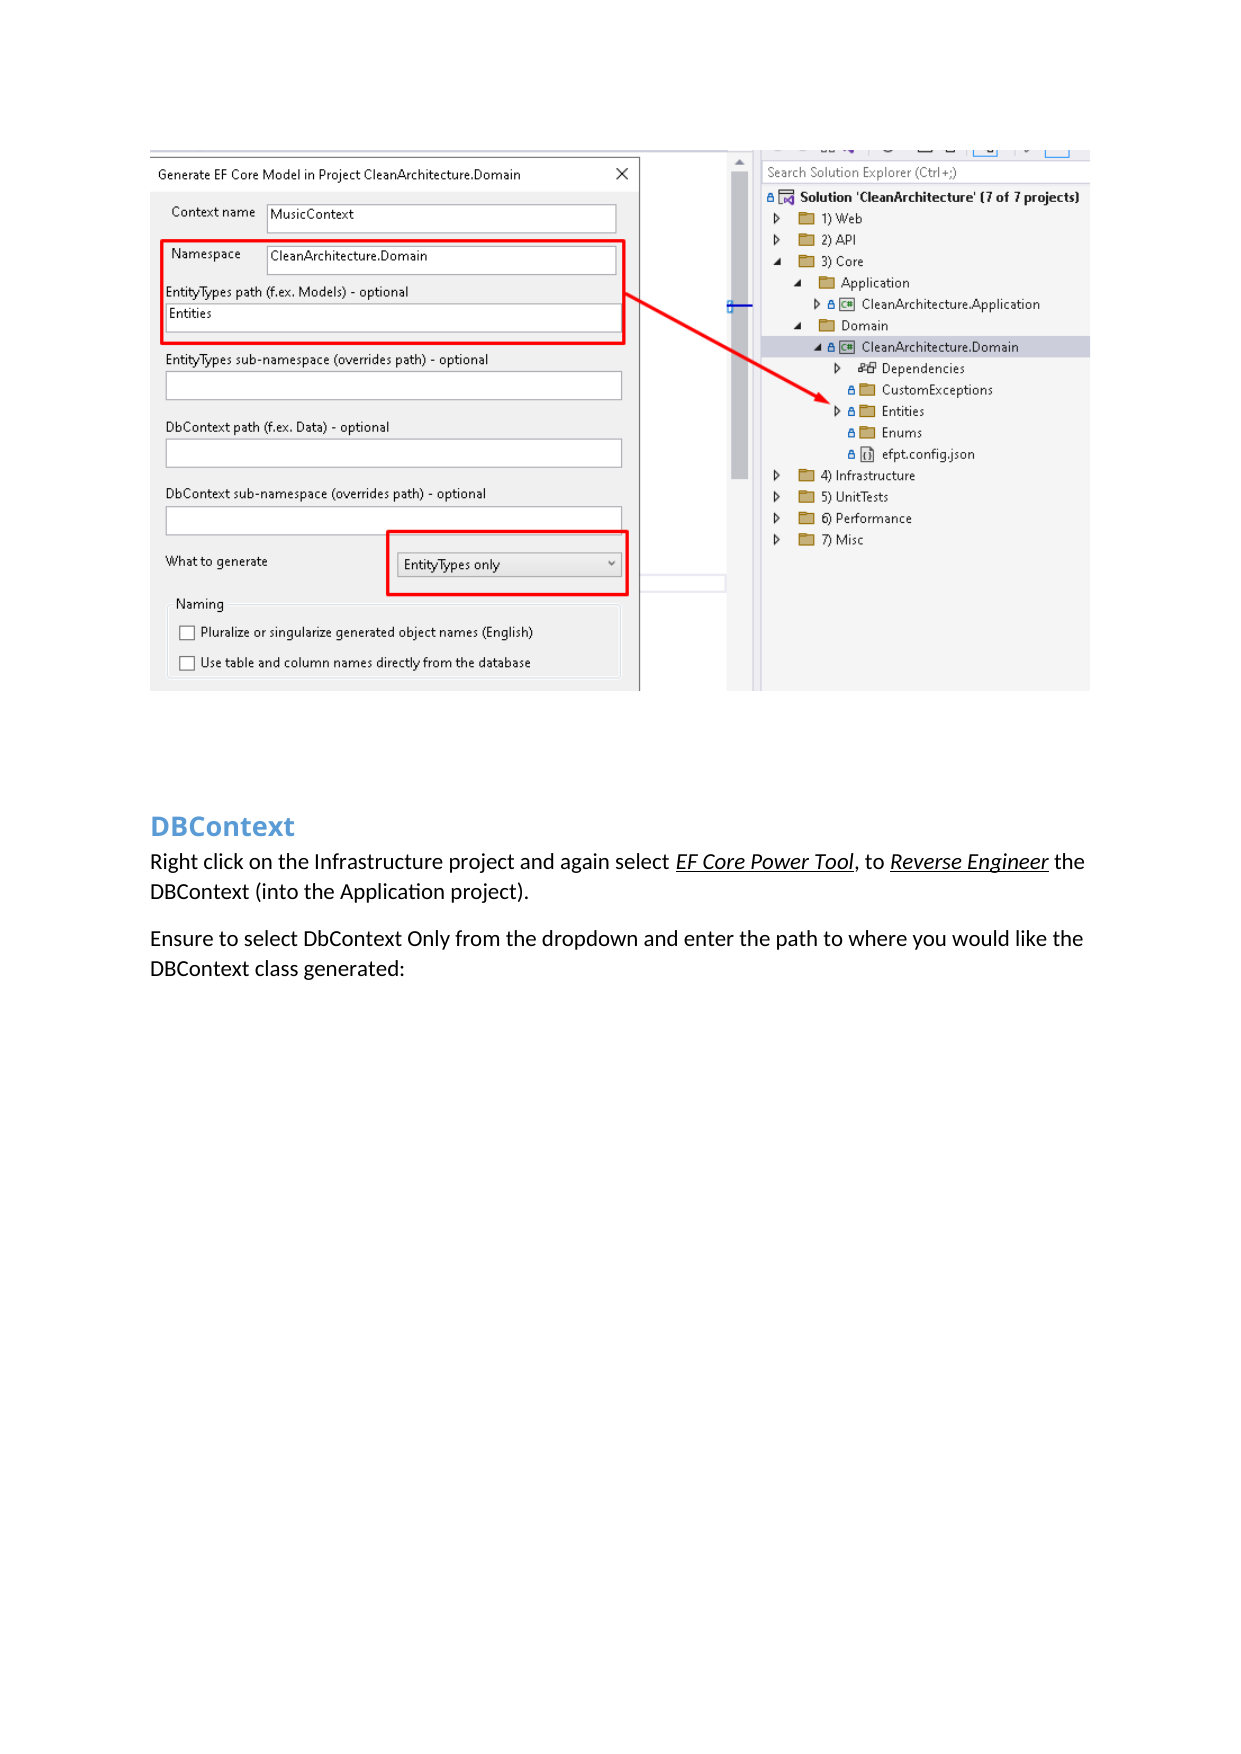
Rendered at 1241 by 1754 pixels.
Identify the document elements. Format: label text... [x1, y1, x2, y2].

text Ensure to select DbContext Only from the dropdown and enter the path to where you would like the DBContext class generated: [150, 924, 1090, 982]
picture [150, 150, 1091, 691]
text Right click on the Infrastructure project and again select EF Core Power Tool, to Reverse Engineer the DBContext (into the Application project). [150, 847, 1090, 905]
subtitle DBContext [150, 807, 1090, 844]
